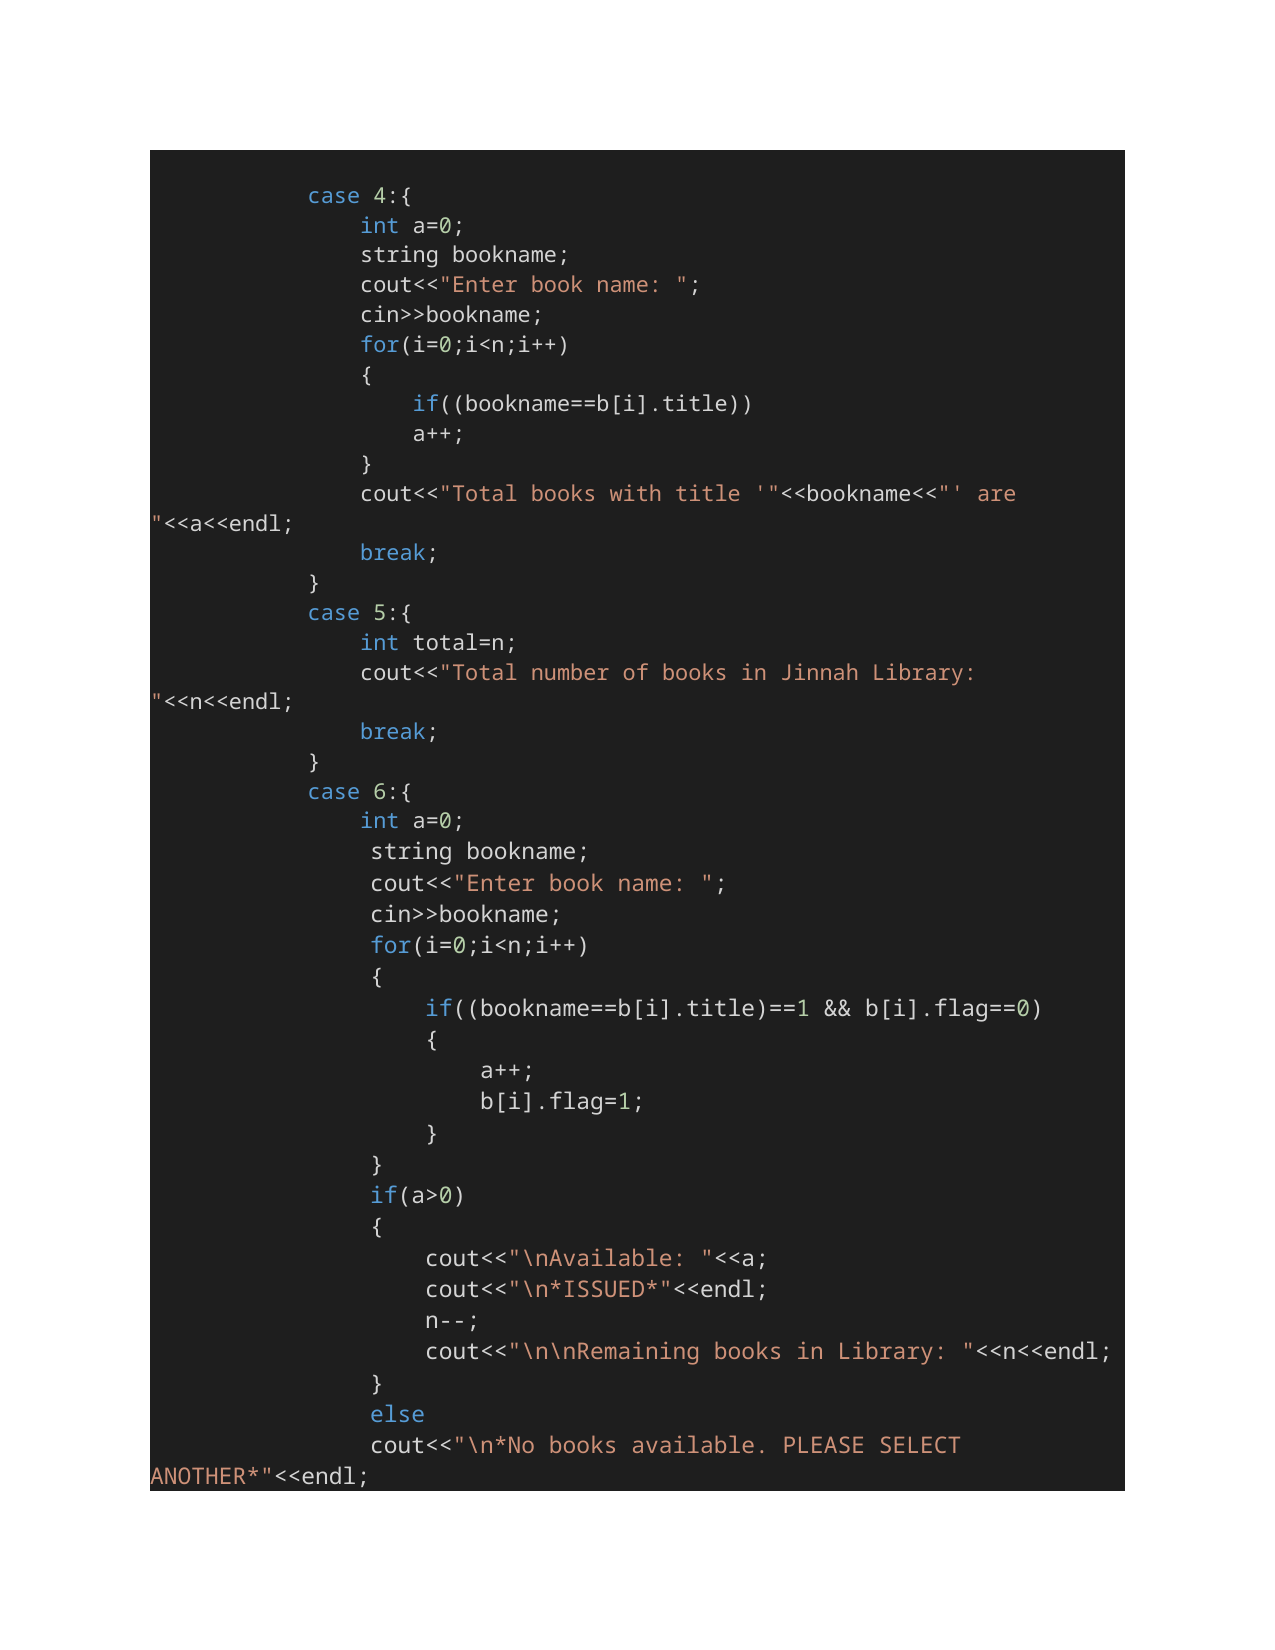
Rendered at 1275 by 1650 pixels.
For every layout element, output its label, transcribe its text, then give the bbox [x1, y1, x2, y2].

text cout<<"\n\nRemaining books in Library: "<<n<<endl; [150, 1335, 1125, 1366]
text cout<<"\n*No books available. PLEASE SELECT ANOTHER*"<<endl; [150, 1429, 1125, 1491]
text b[i].flag=1; [150, 1085, 1125, 1116]
text cout<<"Enter book name: "; [150, 269, 1125, 299]
text case 4:{ [150, 180, 1125, 209]
text if((bookname==b[i].title)==1 && b[i].flag==0) [150, 991, 1125, 1023]
text cout<<"Enter book name: "; [150, 866, 1125, 898]
text int a=0; [150, 209, 1125, 239]
text cin>>bookname; [150, 299, 1125, 329]
text if(a>0) [150, 1179, 1125, 1210]
text case 6:{ [150, 776, 1125, 805]
text } [150, 567, 1125, 597]
text a++; [150, 1054, 1125, 1085]
text string bookname; [150, 239, 1125, 269]
text break; [150, 716, 1125, 746]
text { [150, 1023, 1125, 1054]
text string bookname; [150, 835, 1125, 866]
text cout<<"Total books with title '"<<bookname<<"' are "<<a<<endl; [150, 478, 1125, 537]
text else [150, 1398, 1125, 1429]
text int a=0; [150, 805, 1125, 835]
text a++; [150, 418, 1125, 448]
text cout<<"\n*ISSUED*"<<endl; [150, 1273, 1125, 1304]
text n--; [150, 1304, 1125, 1335]
text { [150, 1210, 1125, 1241]
text { [150, 960, 1125, 991]
text } [150, 448, 1125, 478]
text } [150, 1366, 1125, 1398]
text for(i=0;i<n;i++) [150, 929, 1125, 960]
text { [150, 358, 1125, 388]
text break; [150, 537, 1125, 567]
text } [150, 746, 1125, 776]
text cout<<"Total number of books in Jinnah Library: "<<n<<endl; [150, 656, 1125, 716]
text case 5:{ [150, 597, 1125, 627]
text cout<<"\nAvailable: "<<a; [150, 1241, 1125, 1273]
text } [150, 1148, 1125, 1179]
text } [150, 1116, 1125, 1148]
text for(i=0;i<n;i++) [150, 329, 1125, 358]
text int total=n; [150, 627, 1125, 656]
text if((bookname==b[i].title)) [150, 388, 1125, 418]
text cin>>bookname; [150, 898, 1125, 929]
